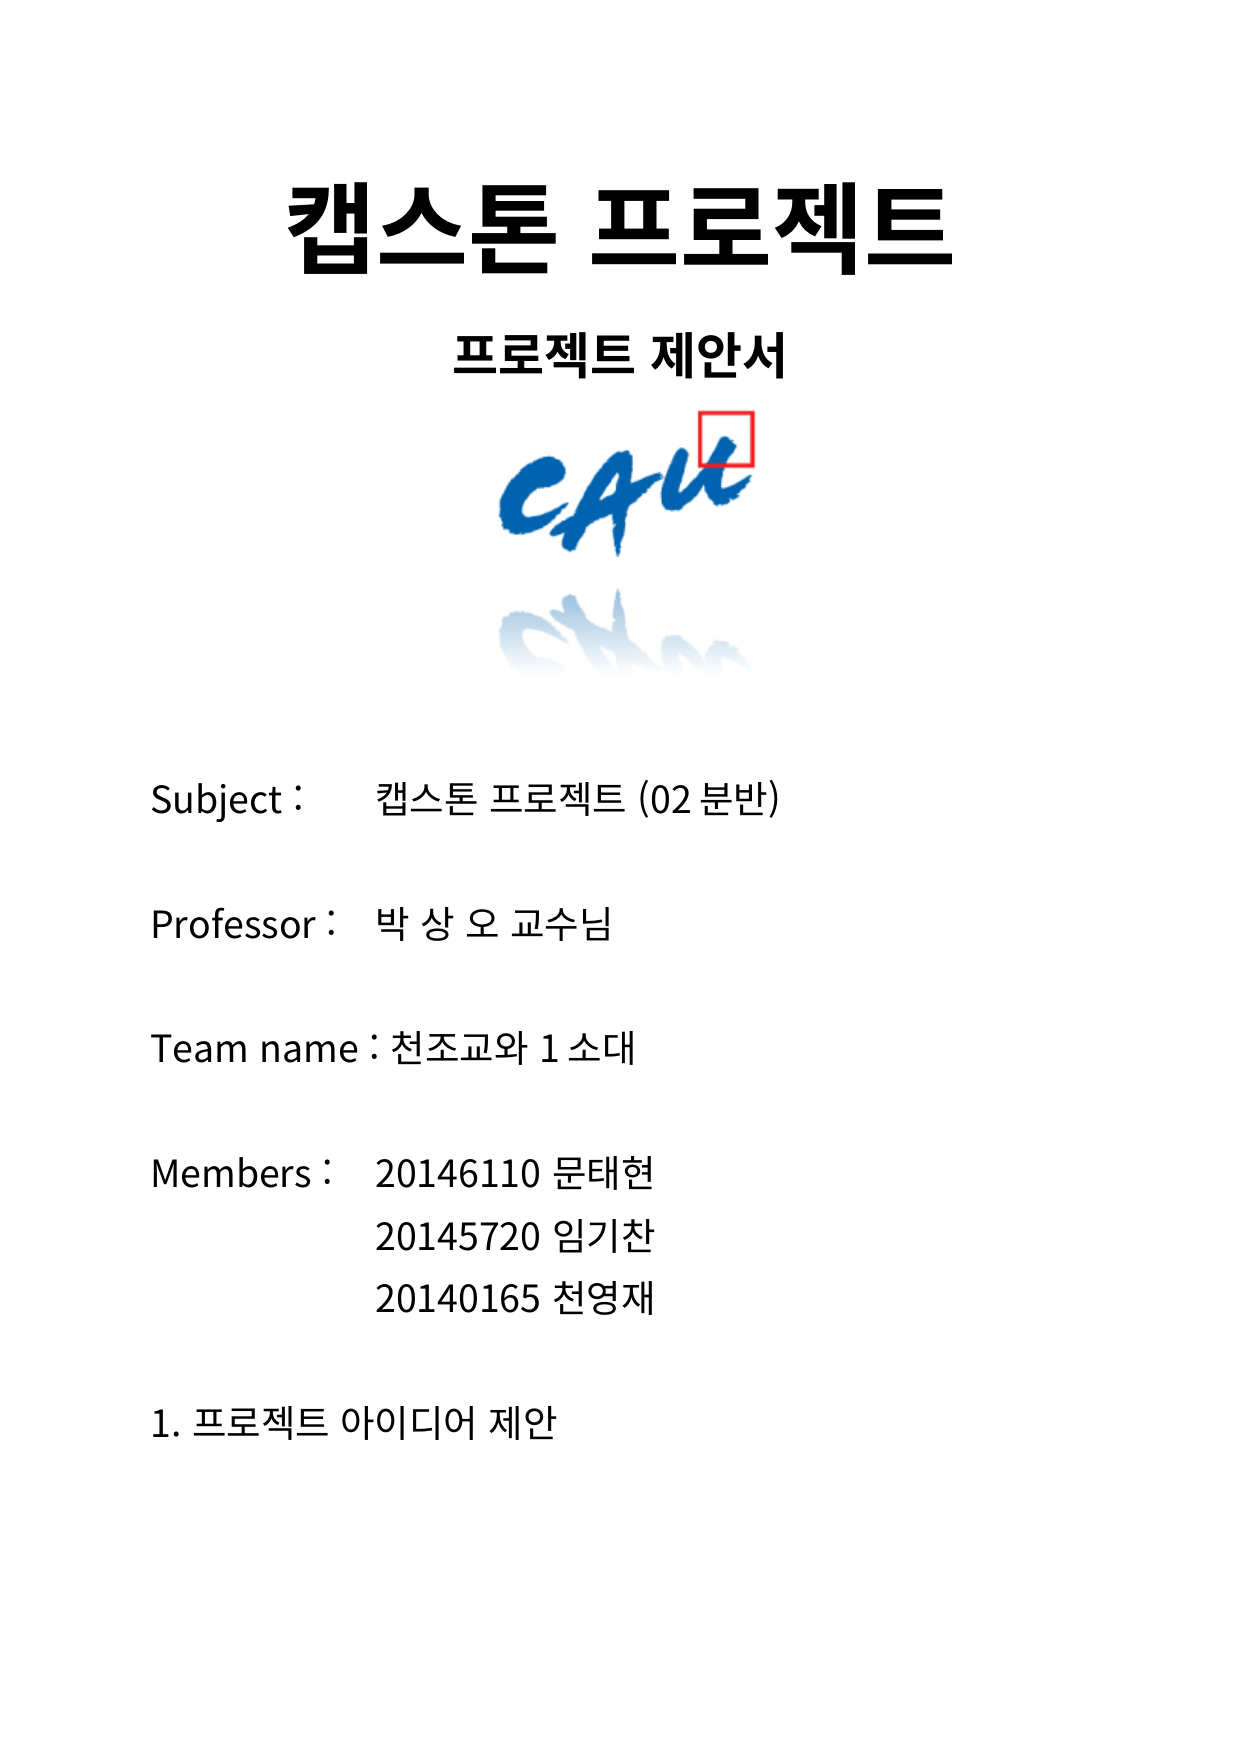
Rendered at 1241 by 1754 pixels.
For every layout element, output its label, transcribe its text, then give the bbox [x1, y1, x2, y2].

text 프로젝트 제안서 [150, 316, 1090, 389]
text 캡스톤 프로젝트 [150, 150, 1090, 295]
text 1. 프로젝트 아이디어 제안 [150, 1394, 1090, 1448]
text Members : 20146110 문태현 [150, 1144, 1090, 1198]
text Team name : 천조교와 1소대 [150, 1019, 1090, 1074]
text Subject : 캡스톤 프로젝트 (02분반) [150, 770, 1090, 824]
text 20145720 임기찬 [300, 1207, 1090, 1261]
text Professor : 박 상 오 교수님 [150, 894, 1090, 949]
text 20140165 천영재 [225, 1269, 1090, 1323]
picture [406, 399, 834, 704]
